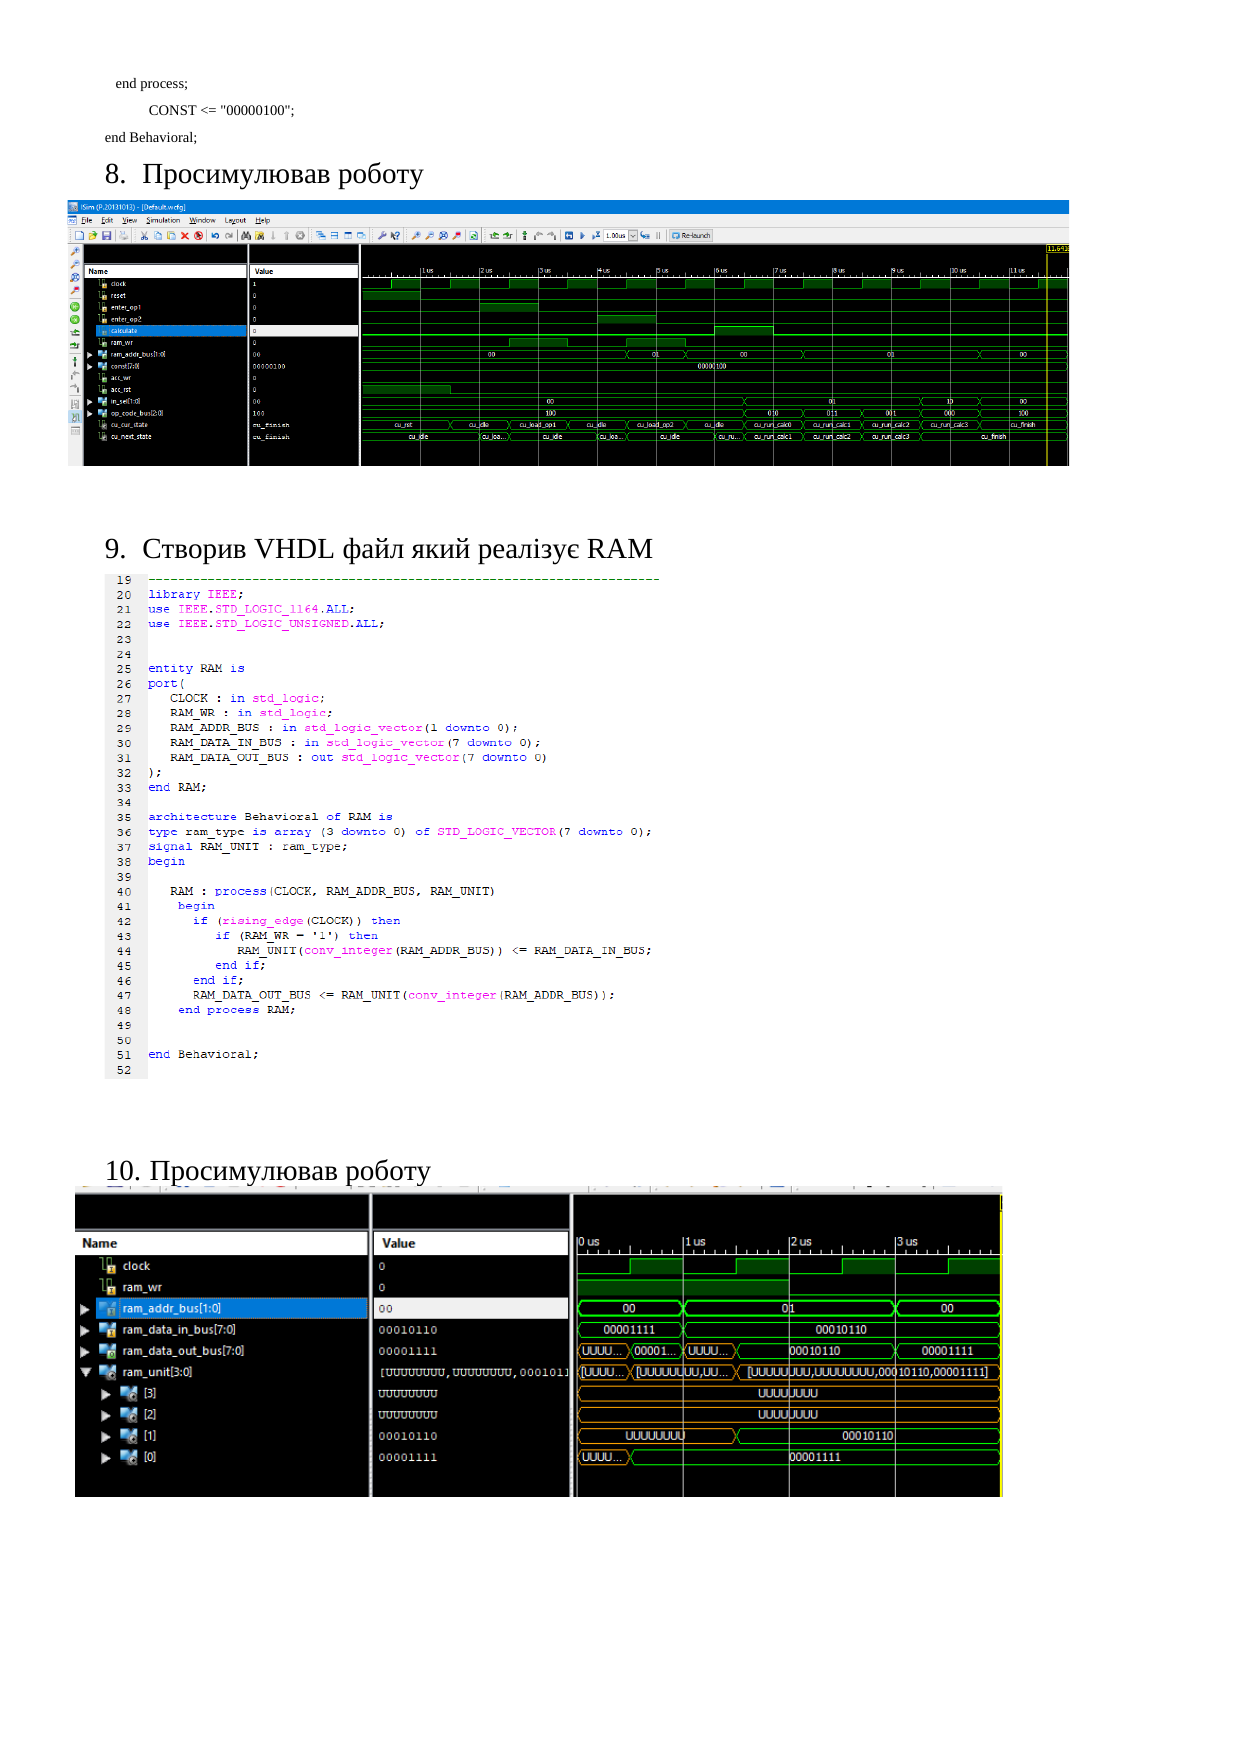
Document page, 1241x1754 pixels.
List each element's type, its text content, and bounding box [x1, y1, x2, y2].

text CONST <= "00000100"; [104, 102, 1165, 119]
list Створив VHDL файл який реалізує RAM [104, 531, 1165, 564]
list Просимулював роботу [104, 1153, 1165, 1186]
list Просимулював роботу [104, 156, 1165, 190]
text end process; [104, 75, 1165, 92]
picture [75, 1186, 1003, 1497]
picture [67, 200, 1070, 466]
picture [104, 574, 659, 1079]
text end Behavioral; [104, 129, 1165, 146]
